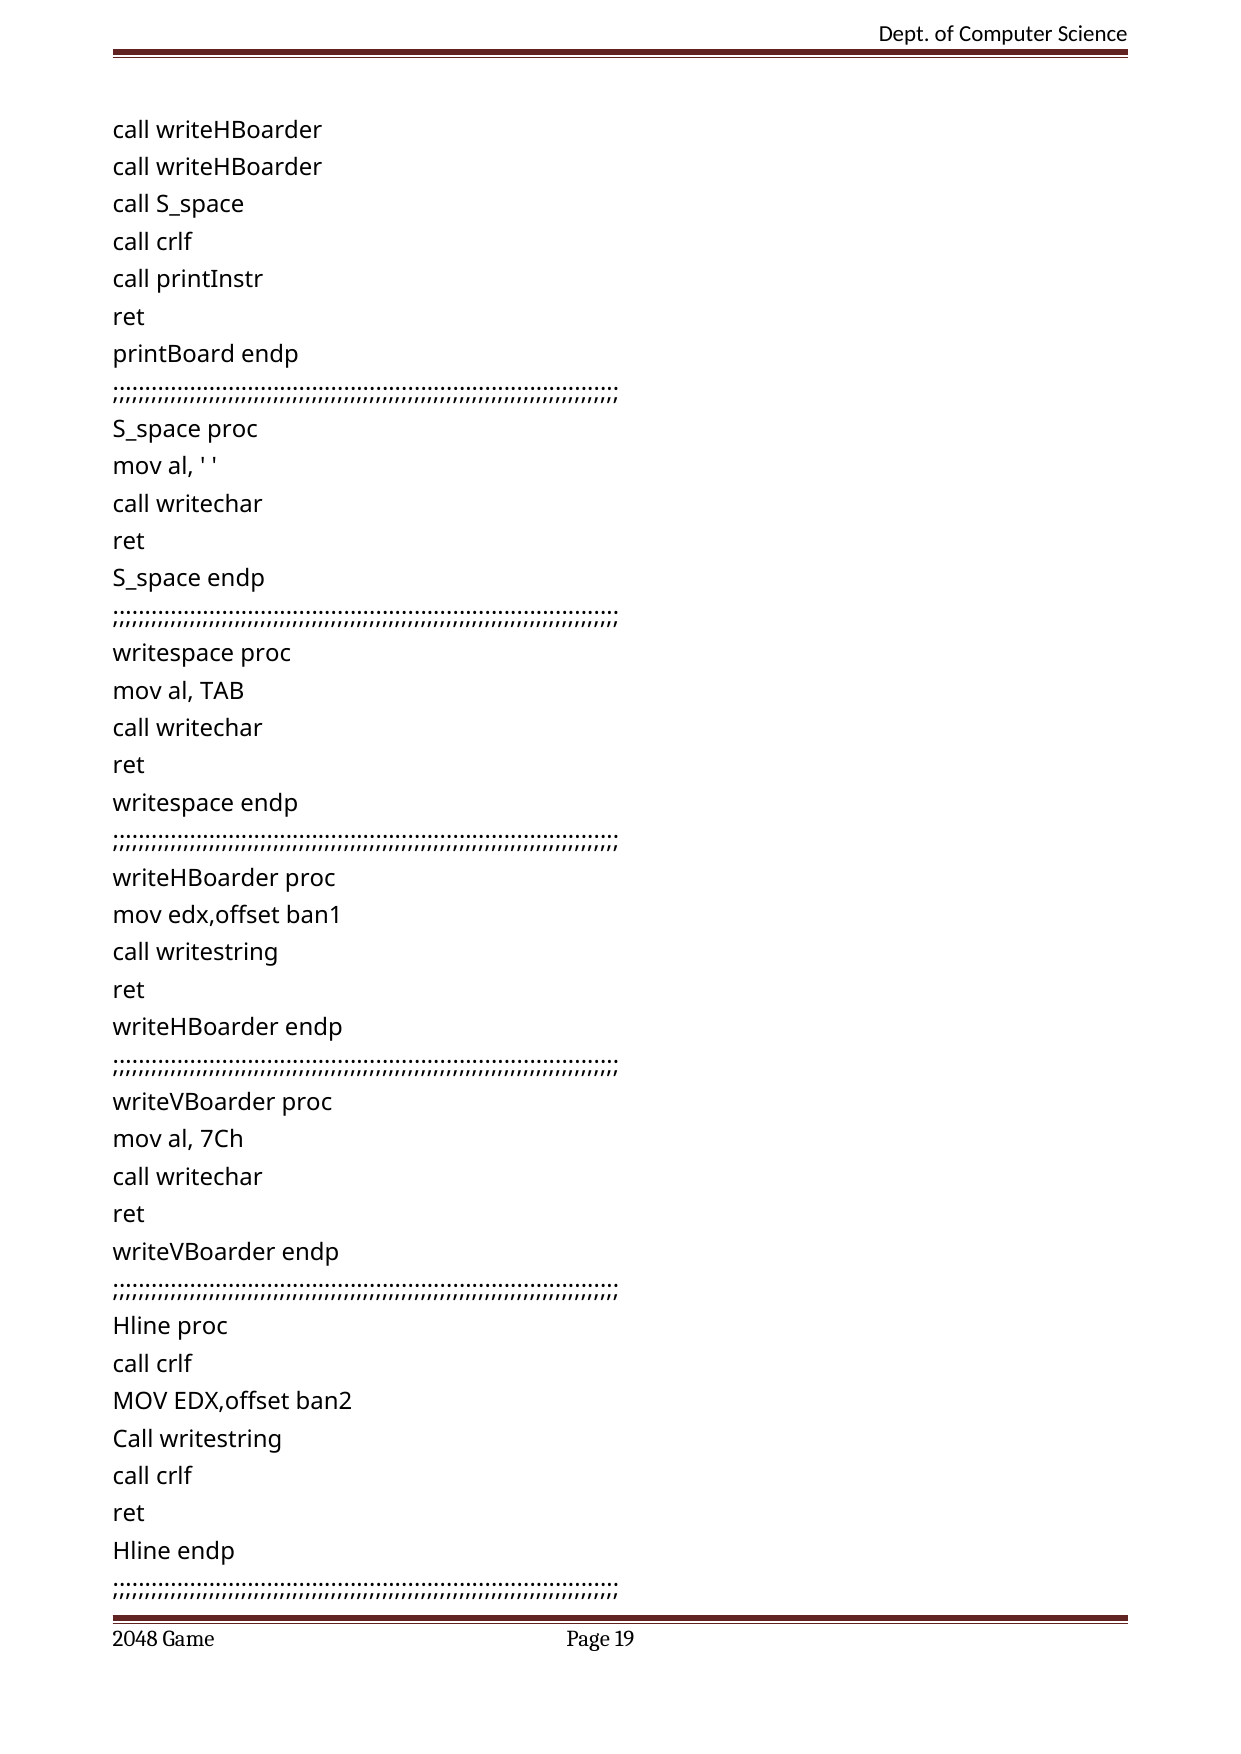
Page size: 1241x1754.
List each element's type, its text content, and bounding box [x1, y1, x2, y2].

text call writeHBoarder [112, 112, 1128, 145]
text writespace proc [112, 636, 1128, 669]
text call writechar [112, 1159, 1128, 1192]
text mov edx,offset ban1 [112, 898, 1128, 930]
text ret [112, 299, 1128, 332]
text call crlf [112, 225, 1128, 257]
text ;;;;;;;;;;;;;;;;;;;;;;;;;;;;;;;;;;;;;;;;;;;;;;;;;;;;;;;;;;;;;;;;;;;;;;;;;;;;;;; [112, 1272, 1128, 1304]
text ret [112, 1197, 1128, 1229]
text ;;;;;;;;;;;;;;;;;;;;;;;;;;;;;;;;;;;;;;;;;;;;;;;;;;;;;;;;;;;;;;;;;;;;;;;;;;;;;;; [112, 374, 1128, 407]
text mov al, ' ' [112, 449, 1128, 482]
text call writechar [112, 711, 1128, 743]
text ret [112, 973, 1128, 1005]
text ret [112, 524, 1128, 556]
text call writechar [112, 486, 1128, 519]
text writeVBoarder proc [112, 1085, 1128, 1117]
text ;;;;;;;;;;;;;;;;;;;;;;;;;;;;;;;;;;;;;;;;;;;;;;;;;;;;;;;;;;;;;;;;;;;;;;;;;;;;;;; [112, 823, 1128, 856]
text Hline proc [112, 1309, 1128, 1342]
text writeHBoarder proc [112, 860, 1128, 893]
text printBoard endp [112, 337, 1128, 369]
text call S_space [112, 187, 1128, 220]
text call writeHBoarder [112, 150, 1128, 182]
text call writestring [112, 935, 1128, 968]
text writeHBoarder endp [112, 1010, 1128, 1043]
text ;;;;;;;;;;;;;;;;;;;;;;;;;;;;;;;;;;;;;;;;;;;;;;;;;;;;;;;;;;;;;;;;;;;;;;;;;;;;;;; [112, 599, 1128, 631]
text ret [112, 1496, 1128, 1529]
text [112, 1571, 1128, 1603]
text Hline endp [112, 1533, 1128, 1566]
text call crlf [112, 1459, 1128, 1491]
text S_space proc [112, 412, 1128, 444]
text ;;;;;;;;;;;;;;;;;;;;;;;;;;;;;;;;;;;;;;;;;;;;;;;;;;;;;;;;;;;;;;;;;;;;;;;;;;;;;;; [112, 1047, 1128, 1080]
text mov al, TAB [112, 673, 1128, 706]
text MOV EDX,offset ban2 [112, 1384, 1128, 1417]
text writespace endp [112, 786, 1128, 818]
text mov al, 7Ch [112, 1122, 1128, 1155]
text Call writestring [112, 1421, 1128, 1454]
text call crlf [112, 1347, 1128, 1379]
text ret [112, 748, 1128, 781]
text S_space endp [112, 561, 1128, 594]
text call printInstr [112, 262, 1128, 295]
text writeVBoarder endp [112, 1234, 1128, 1267]
